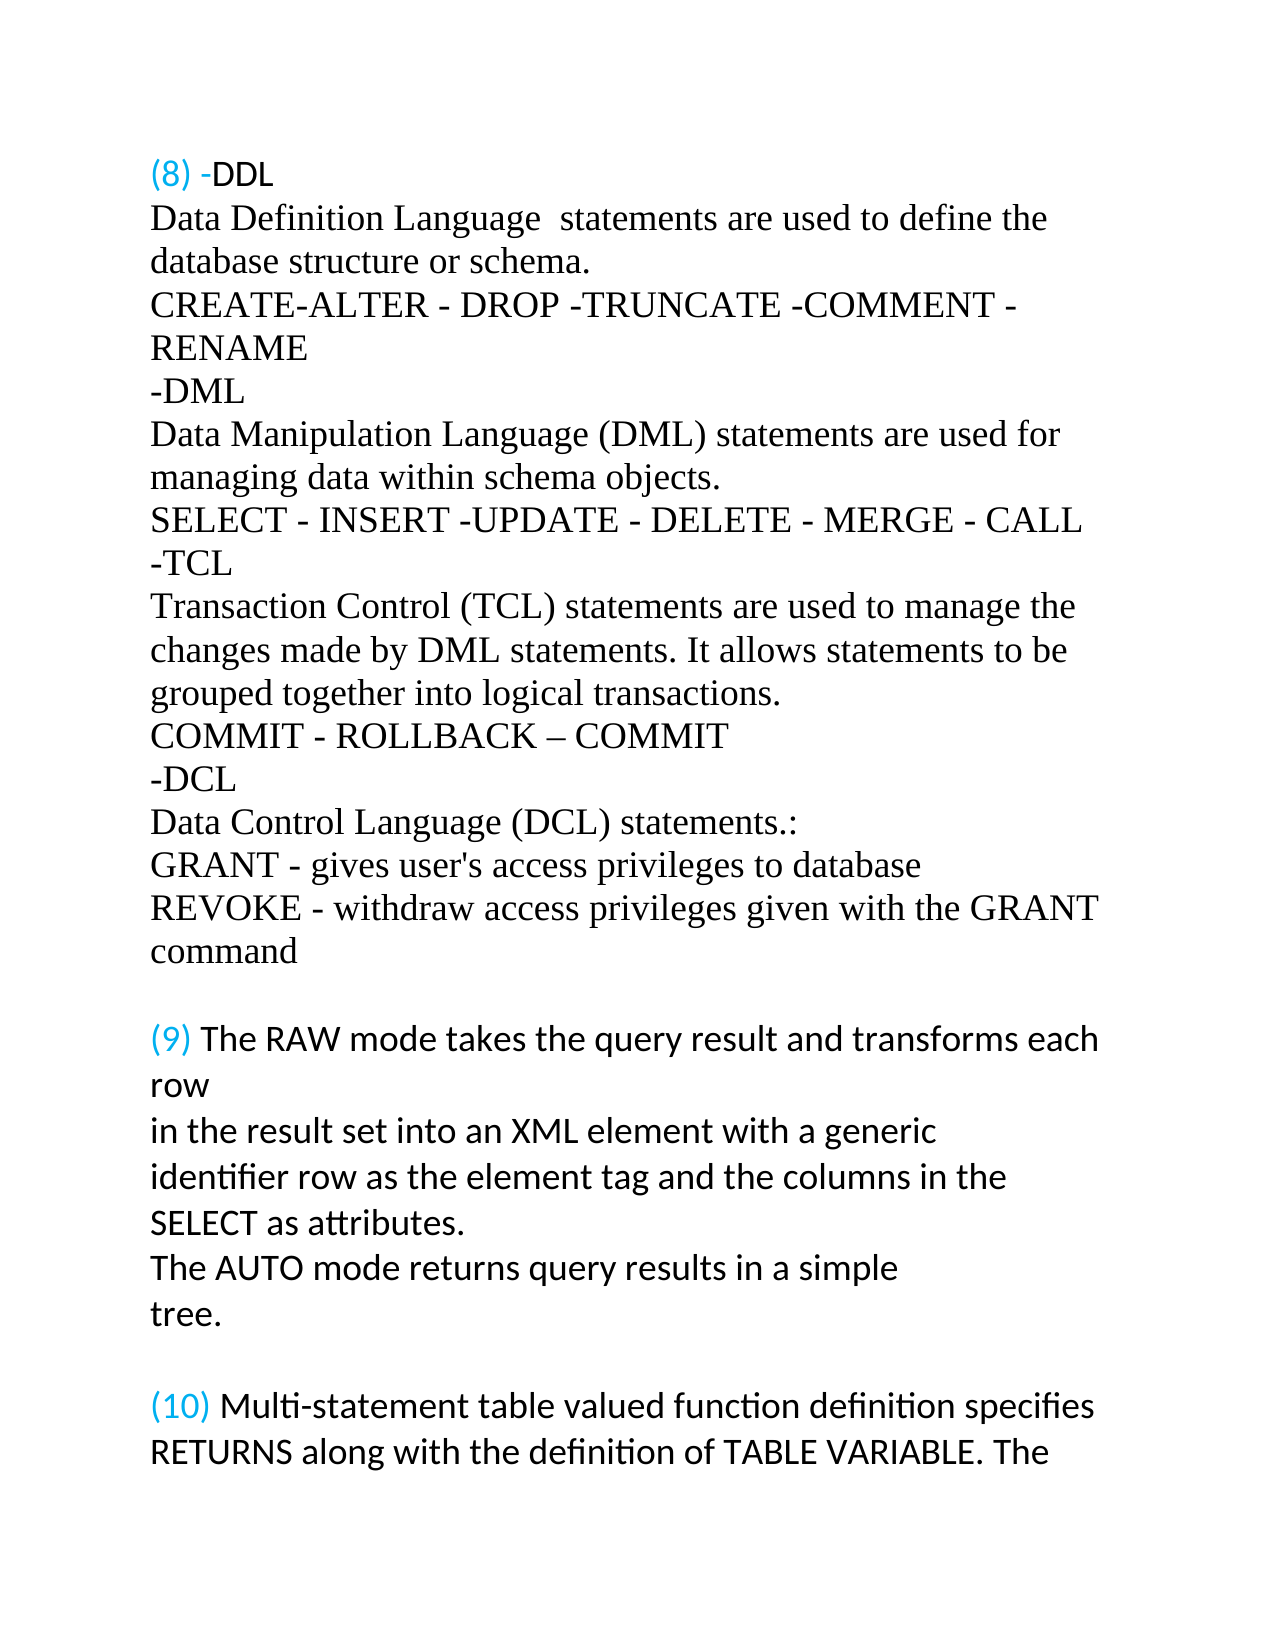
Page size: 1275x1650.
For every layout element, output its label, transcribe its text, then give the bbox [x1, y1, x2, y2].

text -TCL Transaction Control (TCL) statements are used to manage the changes made by DML statements. It allows statements to be grouped together into logical transactions. [150, 541, 1125, 713]
text (8) -DDL [150, 150, 1125, 196]
text COMMIT - ROLLBACK – COMMIT [150, 713, 1125, 756]
text The AUTO mode returns query results in a simple tree. [150, 1244, 1125, 1336]
text (9) The RAW mode takes the query result and transforms each row in the result set into an XML element with a generic identifier row as the element tag and the columns in the SELECT as attributes. [150, 1015, 1125, 1244]
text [150, 1382, 1125, 1473]
text REVOKE - withdraw access privileges given with the GRANT command [150, 886, 1125, 972]
text GRANT - gives user's access privileges to database [150, 843, 1125, 886]
text Data Definition Language statements are used to define the database structure or schema. [150, 196, 1125, 282]
text -DML [150, 368, 1125, 411]
text SELECT - INSERT -UPDATE - DELETE - MERGE - CALL [150, 498, 1125, 541]
text CREATE-ALTER - DROP -TRUNCATE -COMMENT - RENAME [150, 282, 1125, 368]
text Data Manipulation Language (DML) statements are used for managing data within schema objects. [150, 411, 1125, 498]
text -DCL Data Control Language (DCL) statements.: [150, 756, 1125, 843]
